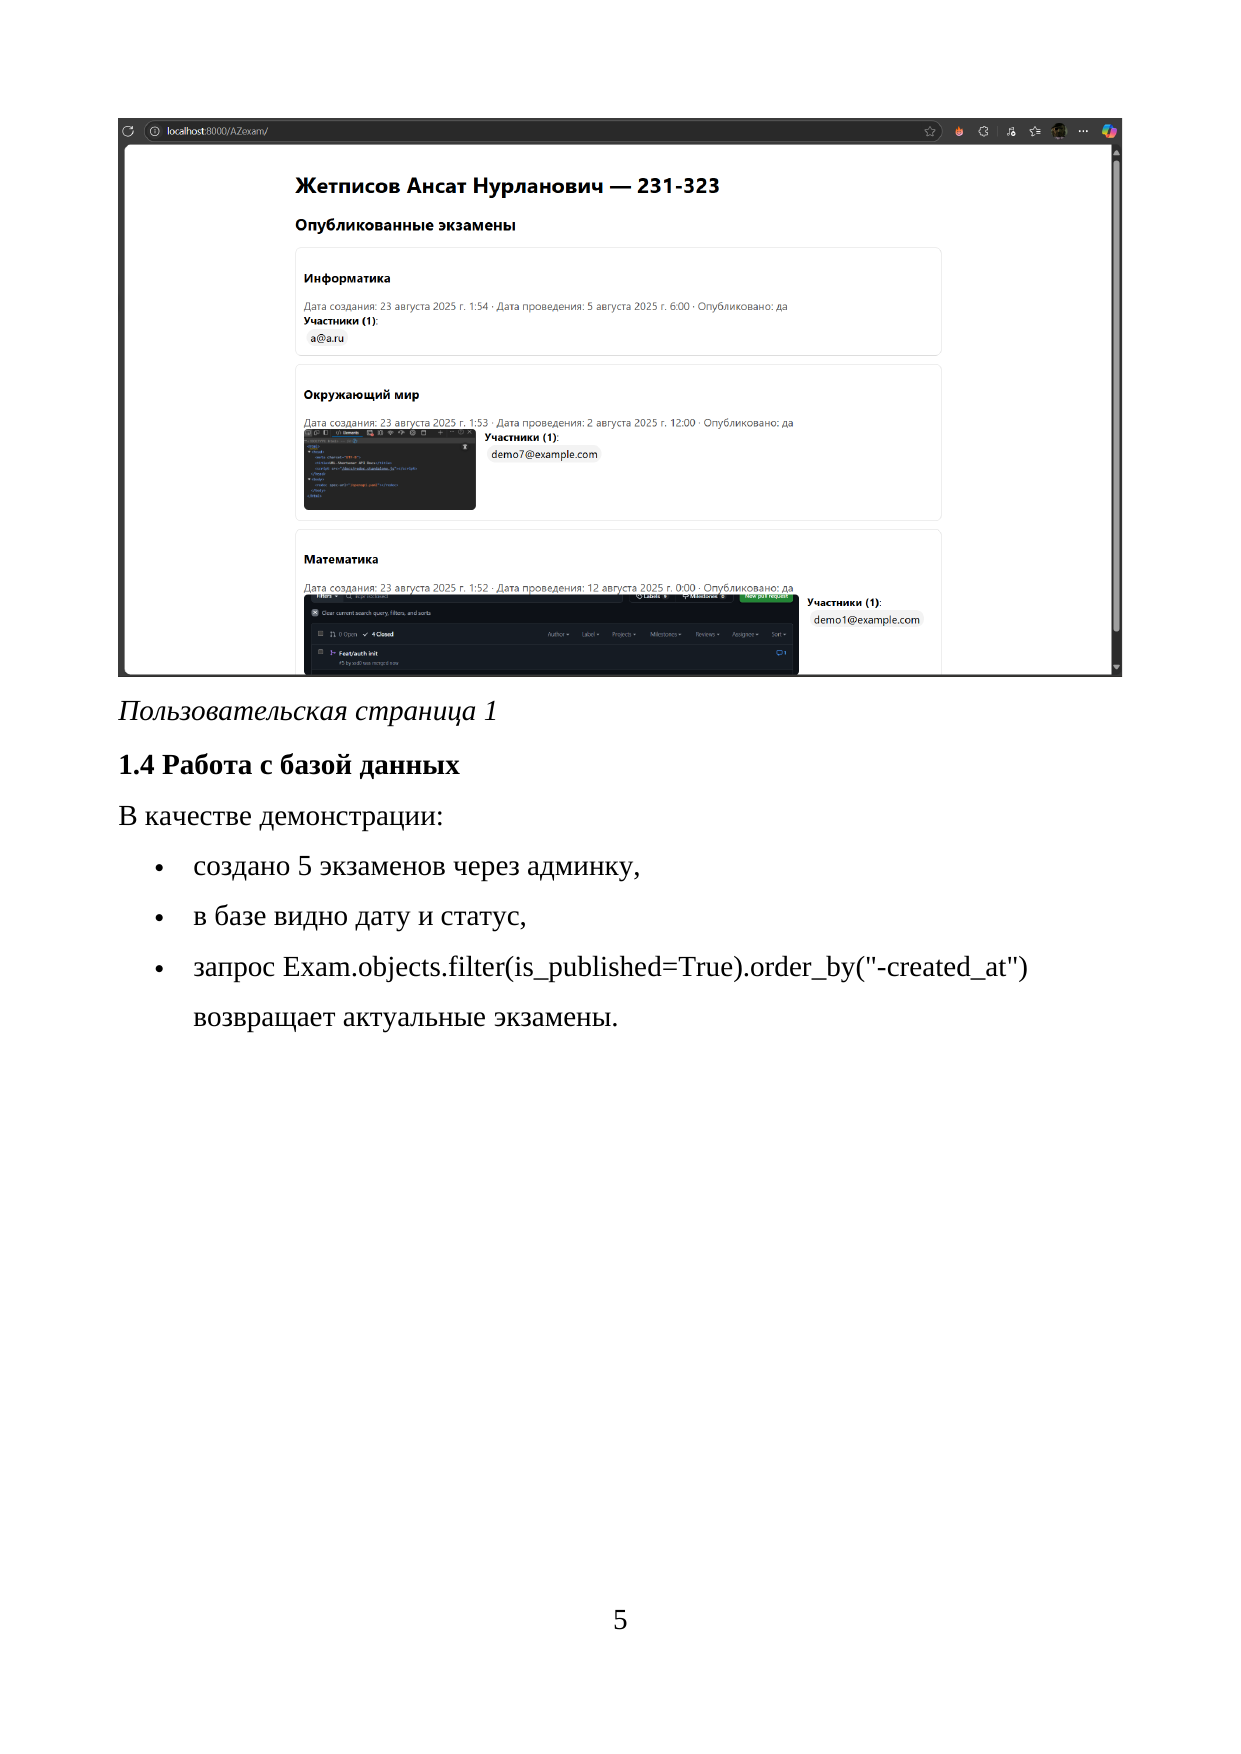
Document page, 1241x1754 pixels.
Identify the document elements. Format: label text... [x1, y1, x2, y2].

list создано 5 экзаменов через админку, [156, 848, 1122, 882]
picture [118, 118, 1123, 677]
list в базе видно дату и статус, [156, 898, 1122, 932]
text 1.4 Работа с базой данных [118, 747, 1122, 781]
text В качестве демонстрации: [118, 798, 1122, 831]
list запрос Exam.objects.filter(is_published=True).order_by("-created_at") возвращает актуальные экзамены. [156, 949, 1122, 1033]
text Пользовательская страница 1 [118, 693, 1122, 727]
